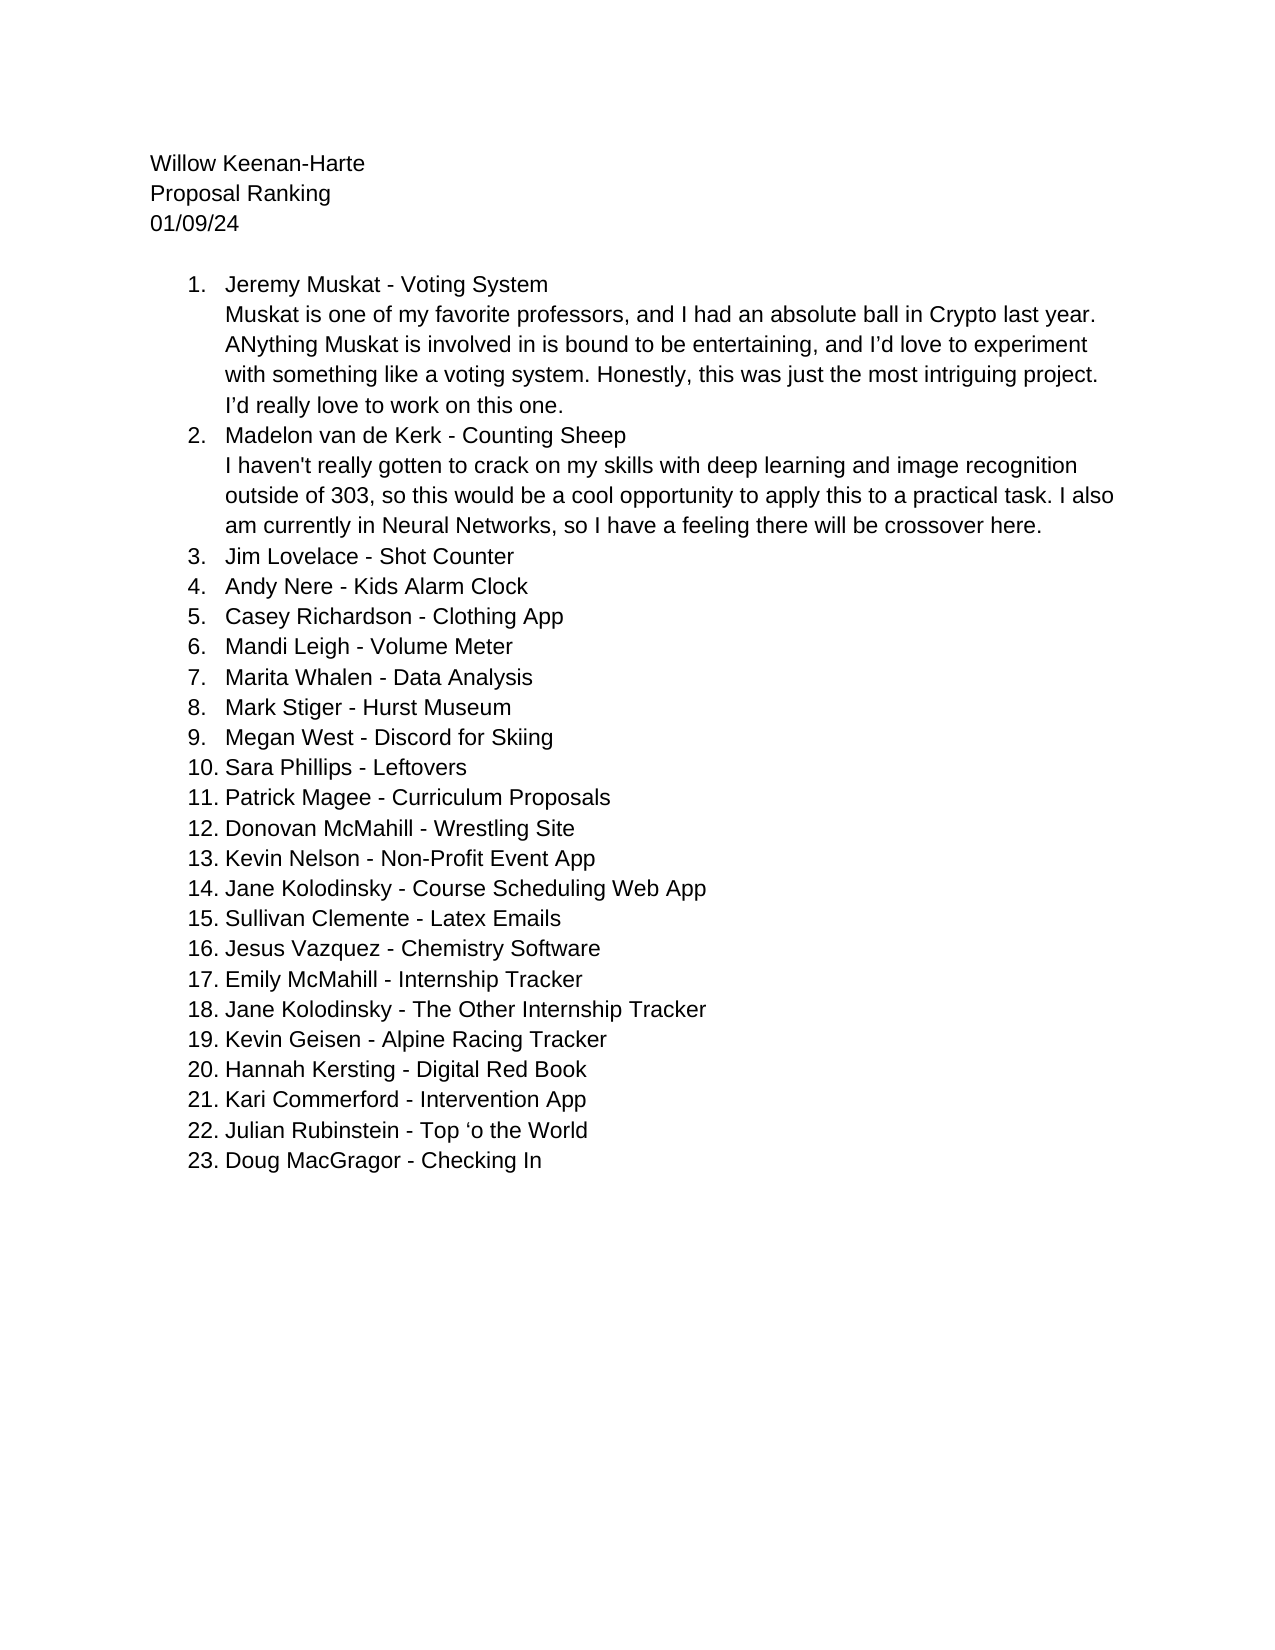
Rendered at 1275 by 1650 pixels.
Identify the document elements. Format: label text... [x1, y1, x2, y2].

list Doug MacGragor - Checking In [187, 1147, 1125, 1173]
list Jane Kolodinsky - The Other Internship Tracker [187, 996, 1125, 1022]
text Proposal Ranking [150, 180, 1125, 207]
list Jesus Vazquez - Chemistry Software [187, 935, 1125, 962]
list Megan West - Discord for Skiing [187, 724, 1125, 750]
text I haven't really gotten to crack on my skills with deep learning and image recognition outside of 303, so this would be a cool opportunity to apply this to a practical task. I also am currently in Neural Networks, so I have a feeling there will be crossover here. [225, 452, 1125, 539]
list Madelon van de Kerk - Counting Sheep [187, 422, 1125, 448]
list Julian Rubinstein - Top ‘o the World [187, 1117, 1125, 1143]
list Jane Kolodinsky - Course Scheduling Web App [187, 875, 1125, 901]
list Jeremy Muskat - Voting System [187, 271, 1125, 297]
list Marita Whalen - Data Analysis [187, 663, 1125, 690]
list Sara Phillips - Leftovers [187, 754, 1125, 781]
list Mandi Leigh - Volume Meter [187, 633, 1125, 660]
list Andy Nere - Kids Alarm Clock [187, 573, 1125, 599]
list Emily McMahill - Internship Tracker [187, 966, 1125, 992]
list Patrick Magee - Curriculum Proposals [187, 784, 1125, 811]
list Jim Lovelace - Shot Counter [187, 543, 1125, 569]
list Sullivan Clemente - Latex Emails [187, 905, 1125, 932]
text 01/09/24 [150, 210, 1125, 237]
text Muskat is one of my favorite professors, and I had an absolute ball in Crypto last year. ANything Muskat is involved in is bound to be entertaining, and I’d love to experiment with something like a voting system. Honestly, this was just the most intriguing project. I’d really love to work on this one. [225, 301, 1125, 418]
list Donovan McMahill - Wrestling Site [187, 814, 1125, 841]
list Mark Stiger - Hurst Museum [187, 694, 1125, 720]
list Kevin Nelson - Non-Profit Event App [187, 845, 1125, 871]
list Casey Richardson - Clothing App [187, 603, 1125, 629]
list Hannah Kersting - Digital Red Book [187, 1056, 1125, 1083]
list Kari Commerford - Intervention App [187, 1086, 1125, 1113]
list Kevin Geisen - Alpine Racing Tracker [187, 1026, 1125, 1052]
text Willow Keenan-Harte [150, 150, 1125, 176]
